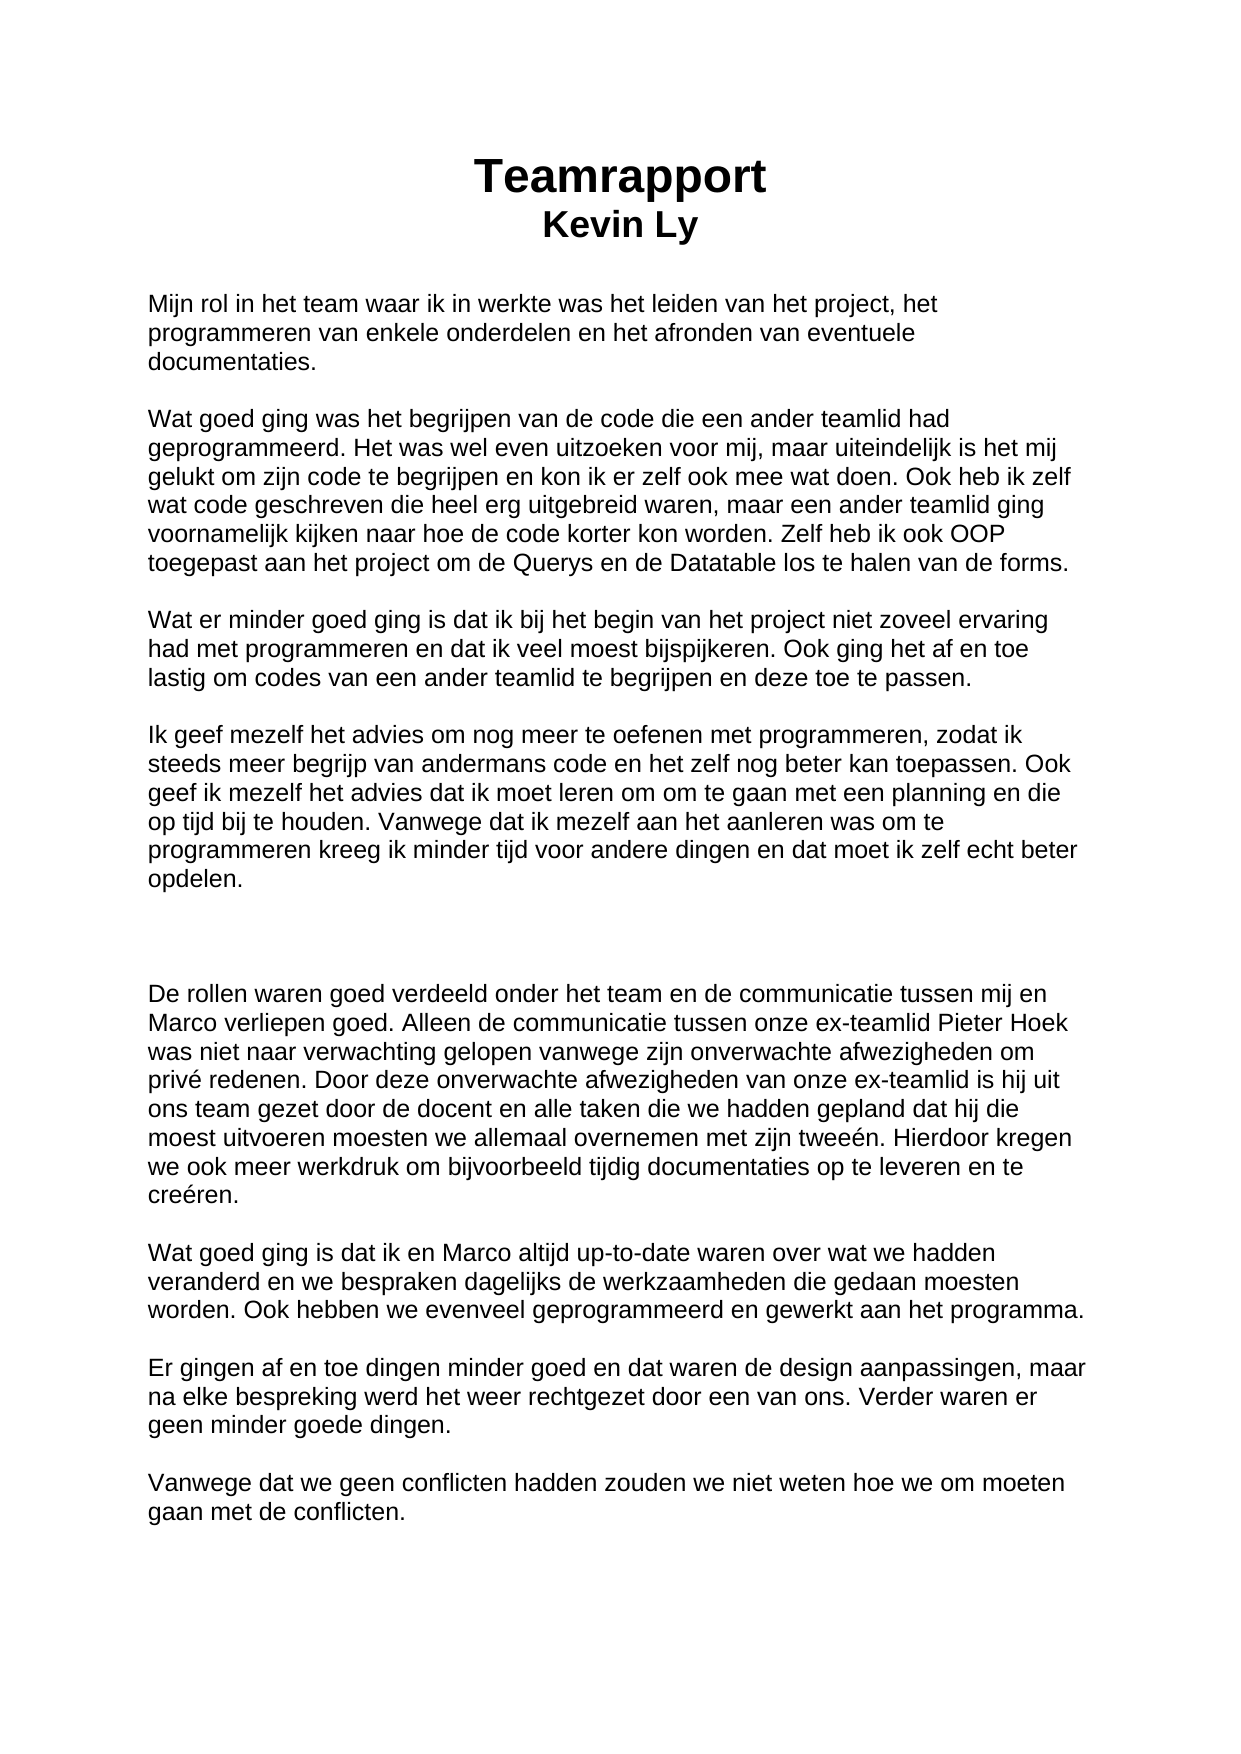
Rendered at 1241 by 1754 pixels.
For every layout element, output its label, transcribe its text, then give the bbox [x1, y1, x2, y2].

text De rollen waren goed verdeeld onder het team en de communicatie tussen mij en Marco verliepen goed. Alleen de communicatie tussen onze ex-teamlid Pieter Hoek was niet naar verwachting gelopen vanwege zijn onverwachte afwezigheden om privé redenen. Door deze onverwachte afwezigheden van onze ex-teamlid is hij uit ons team gezet door de docent en alle taken die we hadden gepland dat hij die moest uitvoeren moesten we allemaal overnemen met zijn tweeén. Hierdoor kregen we ook meer werkdruk om bijvoorbeeld tijdig documentaties op te leveren en te creéren. [148, 979, 1093, 1209]
text Vanwege dat we geen conflicten hadden zouden we niet weten hoe we om moeten gaan met de conflicten. [148, 1468, 1093, 1525]
text Wat goed ging was het begrijpen van de code die een ander teamlid had geprogrammeerd. Het was wel even uitzoeken voor mij, maar uiteindelijk is het mij gelukt om zijn code te begrijpen en kon ik er zelf ook mee wat doen. Ook heb ik zelf wat code geschreven die heel erg uitgebreid waren, maar een ander teamlid ging voornamelijk kijken naar hoe de code korter kon worden. Zelf heb ik ook OOP toegepast aan het project om de Querys en de Datatable los te halen van de forms. [148, 404, 1093, 576]
text Teamrapport [148, 148, 1093, 203]
text Mijn rol in het team waar ik in werkte was het leiden van het project, het programmeren van enkele onderdelen en het afronden van eventuele documentaties. [148, 289, 1093, 375]
text Wat er minder goed ging is dat ik bij het begin van het project niet zoveel ervaring had met programmeren en dat ik veel moest bijspijkeren. Ook ging het af en toe lastig om codes van een ander teamlid te begrijpen en deze toe te passen. [148, 605, 1093, 691]
text Ik geef mezelf het advies om nog meer te oefenen met programmeren, zodat ik steeds meer begrijp van andermans code en het zelf nog beter kan toepassen. Ook geef ik mezelf het advies dat ik moet leren om om te gaan met een planning en die op tijd bij te houden. Vanwege dat ik mezelf aan het aanleren was om te programmeren kreeg ik minder tijd voor andere dingen en dat moet ik zelf echt beter opdelen. [148, 720, 1093, 893]
text Er gingen af en toe dingen minder goed en dat waren de design aanpassingen, maar na elke bespreking werd het weer rechtgezet door een van ons. Verder waren er geen minder goede dingen. [148, 1353, 1093, 1439]
text Wat goed ging is dat ik en Marco altijd up-to-date waren over wat we hadden veranderd en we bespraken dagelijks de werkzaamheden die gedaan moesten worden. Ook hebben we evenveel geprogrammeerd en gewerkt aan het programma. [148, 1238, 1093, 1324]
text Kevin Ly [148, 203, 1093, 246]
